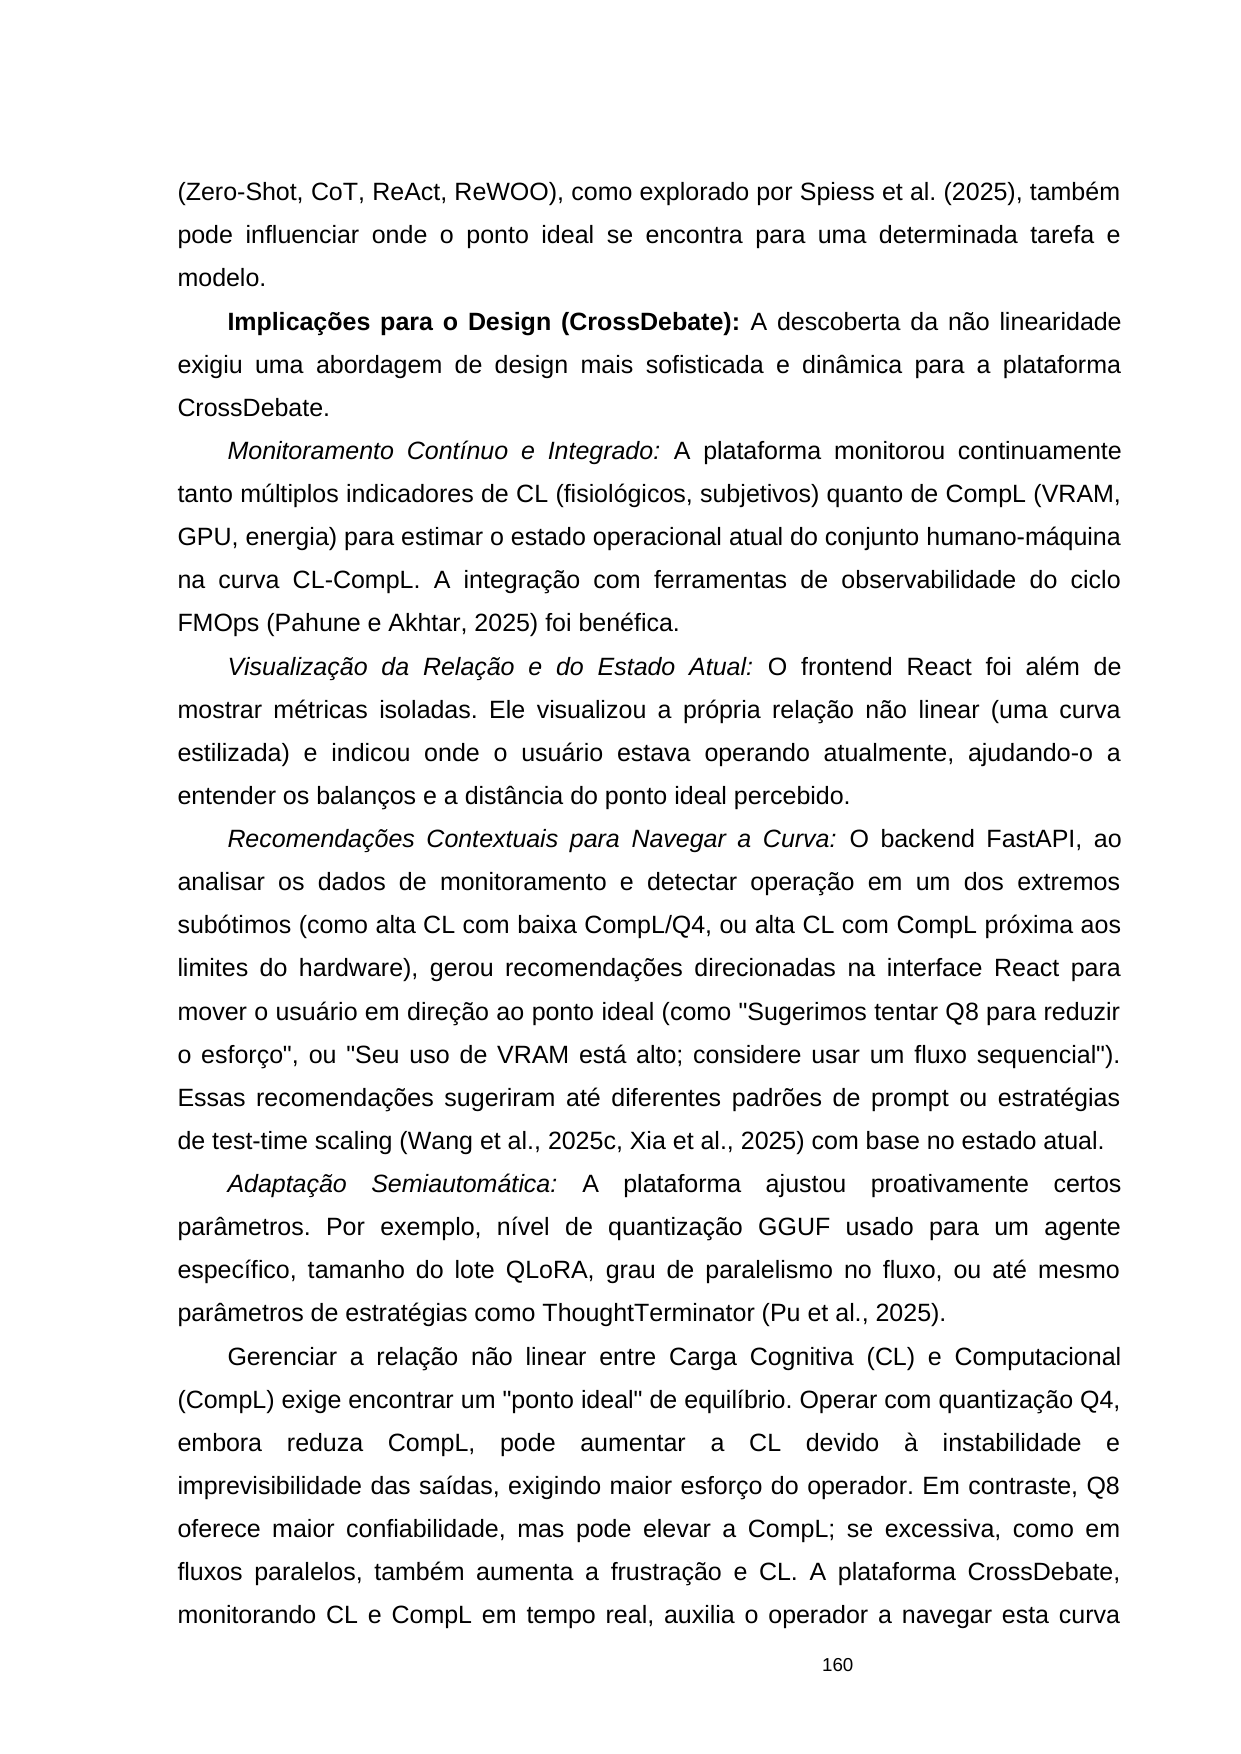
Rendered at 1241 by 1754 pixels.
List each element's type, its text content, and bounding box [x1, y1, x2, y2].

text Visualização da Relação e do Estado Atual: O frontend React foi além de mostrar métricas isoladas. Ele visualizou a própria relação não linear (uma curva estilizada) e indicou onde o usuário estava operando atualmente, ajudando-o a entender os balanços e a distância do ponto ideal percebido. [177, 652, 1122, 810]
text Monitoramento Contínuo e Integrado: A plataforma monitorou continuamente tanto múltiplos indicadores de CL (fisiológicos, subjetivos) quanto de CompL (VRAM, GPU, energia) para estimar o estado operacional atual do conjunto humano-máquina na curva CL-CompL. A integração com ferramentas de observabilidade do ciclo FMOps (Pahune e Akhtar, 2025) foi benéfica. [177, 436, 1122, 637]
text Recomendações Contextuais para Navegar a Curva: O backend FastAPI, ao analisar os dados de monitoramento e detectar operação em um dos extremos subótimos (como alta CL com baixa CompL/Q4, ou alta CL com CompL próxima aos limites do hardware), gerou recomendações direcionadas na interface React para mover o usuário em direção ao ponto ideal (como "Sugerimos tentar Q8 para reduzir o esforço", ou "Seu uso de VRAM está alto; considere usar um fluxo sequencial"). Essas recomendações sugeriram até diferentes padrões de prompt ou estratégias de test-time scaling (Wang et al., 2025c, Xia et al., 2025) com base no estado atual. [177, 824, 1122, 1155]
text Adaptação Semiautomática: A plataforma ajustou proativamente certos parâmetros. Por exemplo, nível de quantização GGUF usado para um agente específico, tamanho do lote QLoRA, grau de paralelismo no fluxo, ou até mesmo parâmetros de estratégias como ThoughtTerminator (Pu et al., 2025). [177, 1169, 1122, 1327]
text Implicações para o Design (CrossDebate): A descoberta da não linearidade exigiu uma abordagem de design mais sofisticada e dinâmica para a plataforma CrossDebate. [177, 307, 1122, 422]
